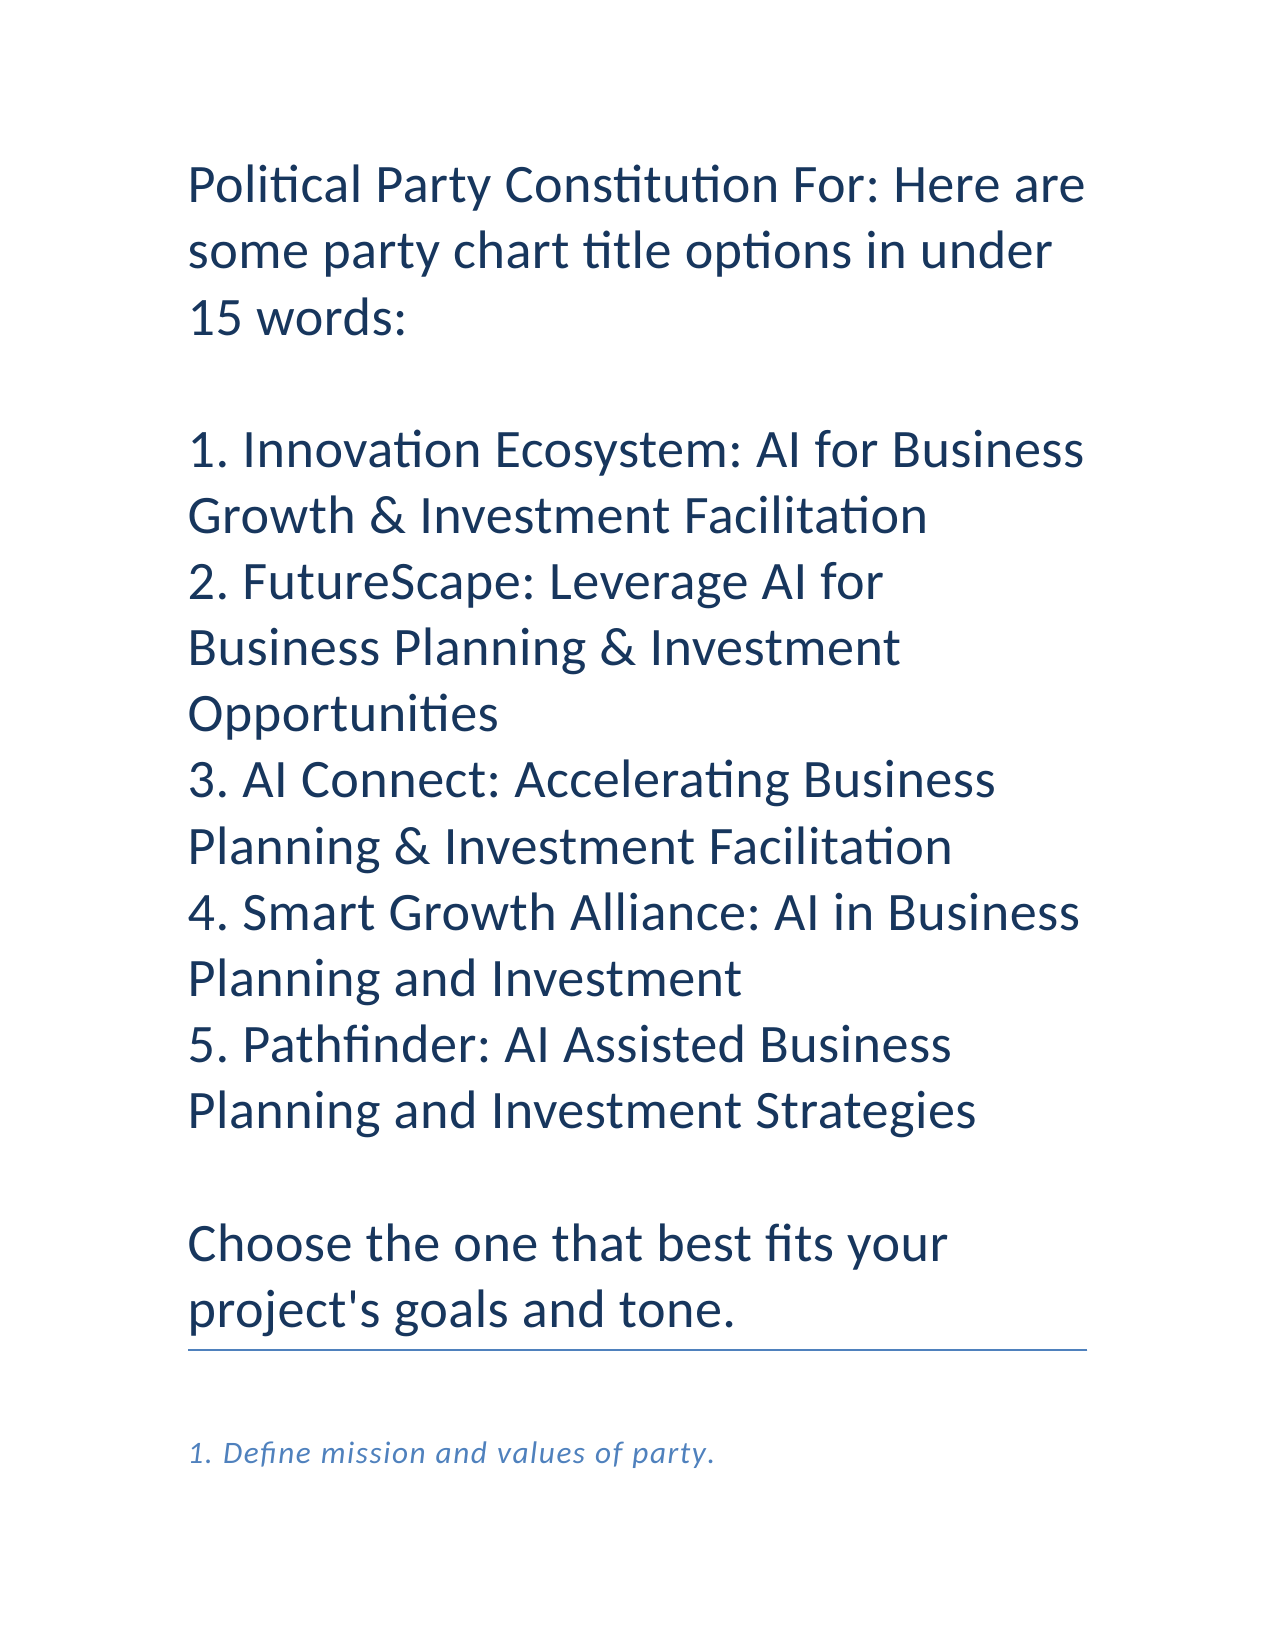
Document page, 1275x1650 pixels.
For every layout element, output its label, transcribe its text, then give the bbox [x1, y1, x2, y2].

subtitle 1. Define mission and values of party. [187, 1433, 1087, 1471]
title Political Party Constitution For: Here are some party chart title options in under 15 words: 1. Innovation Ecosystem: AI for Business Growth & Investment Facilitation 2. FutureScape: Leverage AI for Business Planning & Investment Opportunities 3. AI Connect: Accelerating Business Planning & Investment Facilitation 4. Smart Growth Alliance: AI in Business Planning and Investment 5. Pathfinder: AI Assisted Business Planning and Investment Strategies Choose the one that best fits your project's goals and tone. [187, 150, 1087, 1351]
